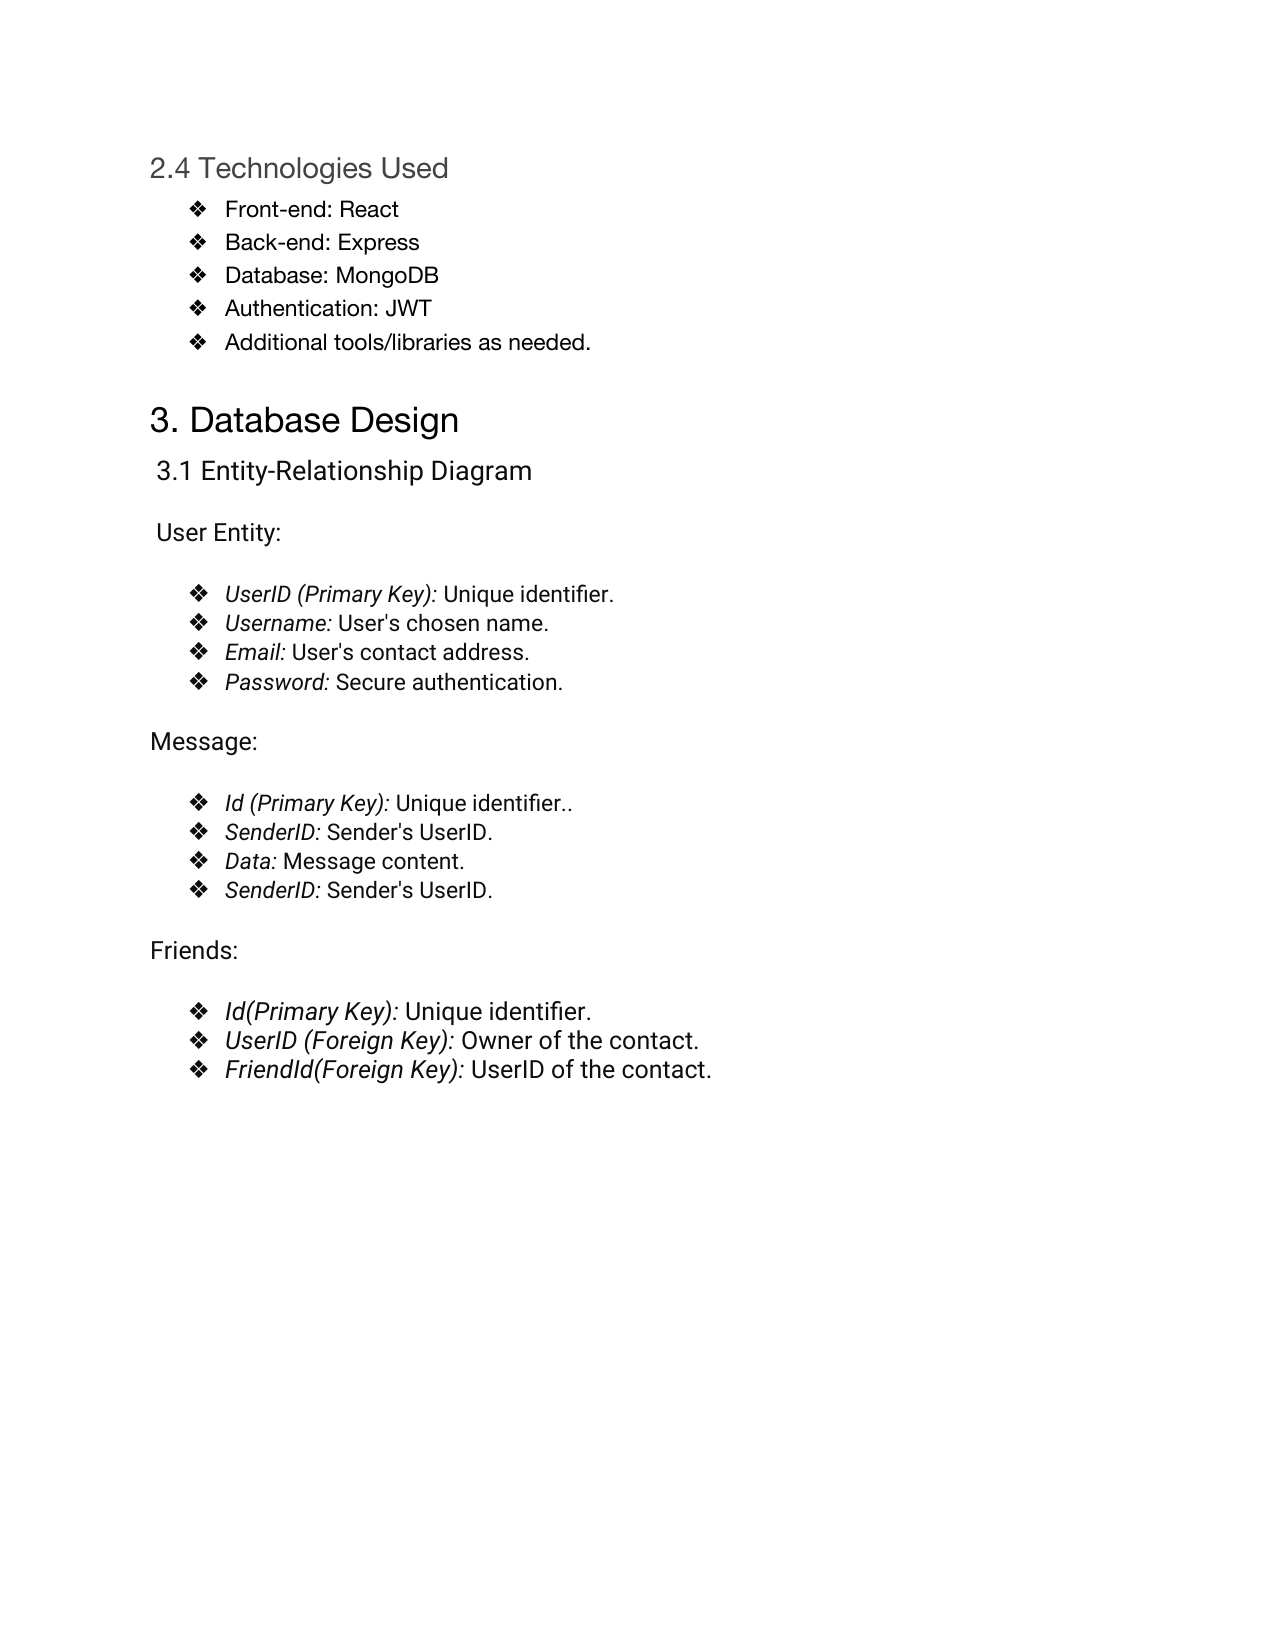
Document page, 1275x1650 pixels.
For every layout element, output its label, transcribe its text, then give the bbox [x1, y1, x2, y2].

list Front-end: React [187, 195, 1125, 224]
list UserID (Primary Key): Unique identifier. [187, 579, 1125, 608]
list Id(Primary Key): Unique identifier. [187, 997, 1125, 1026]
list SenderID: Sender's UserID. [187, 817, 1125, 846]
list Back-end: Express [187, 228, 1125, 257]
list Additional tools/libraries as needed. [187, 328, 1125, 356]
text 3.1 Entity-Relationship Diagram [150, 455, 1125, 487]
list Authentication: JWT [187, 294, 1125, 323]
text Friends: [150, 936, 1125, 965]
list Password: Secure authentication. [187, 667, 1125, 696]
subtitle 3. Database Design [150, 398, 1125, 443]
list Database: MongoDB [187, 261, 1125, 290]
list Username: User's chosen name. [187, 608, 1125, 637]
list Email: User's contact address. [187, 637, 1125, 667]
subtitle 2.4 Technologies Used [150, 150, 1125, 187]
list FriendId(Foreign Key): UserID of the contact. [187, 1055, 1125, 1084]
list UserID (Foreign Key): Owner of the contact. [187, 1026, 1125, 1055]
list Id (Primary Key): Unique identifier.. [187, 788, 1125, 817]
list Data: Message content. [187, 846, 1125, 876]
list SenderID: Sender's UserID. [187, 876, 1125, 905]
text User Entity: [150, 518, 1125, 548]
text Message: [150, 727, 1125, 757]
